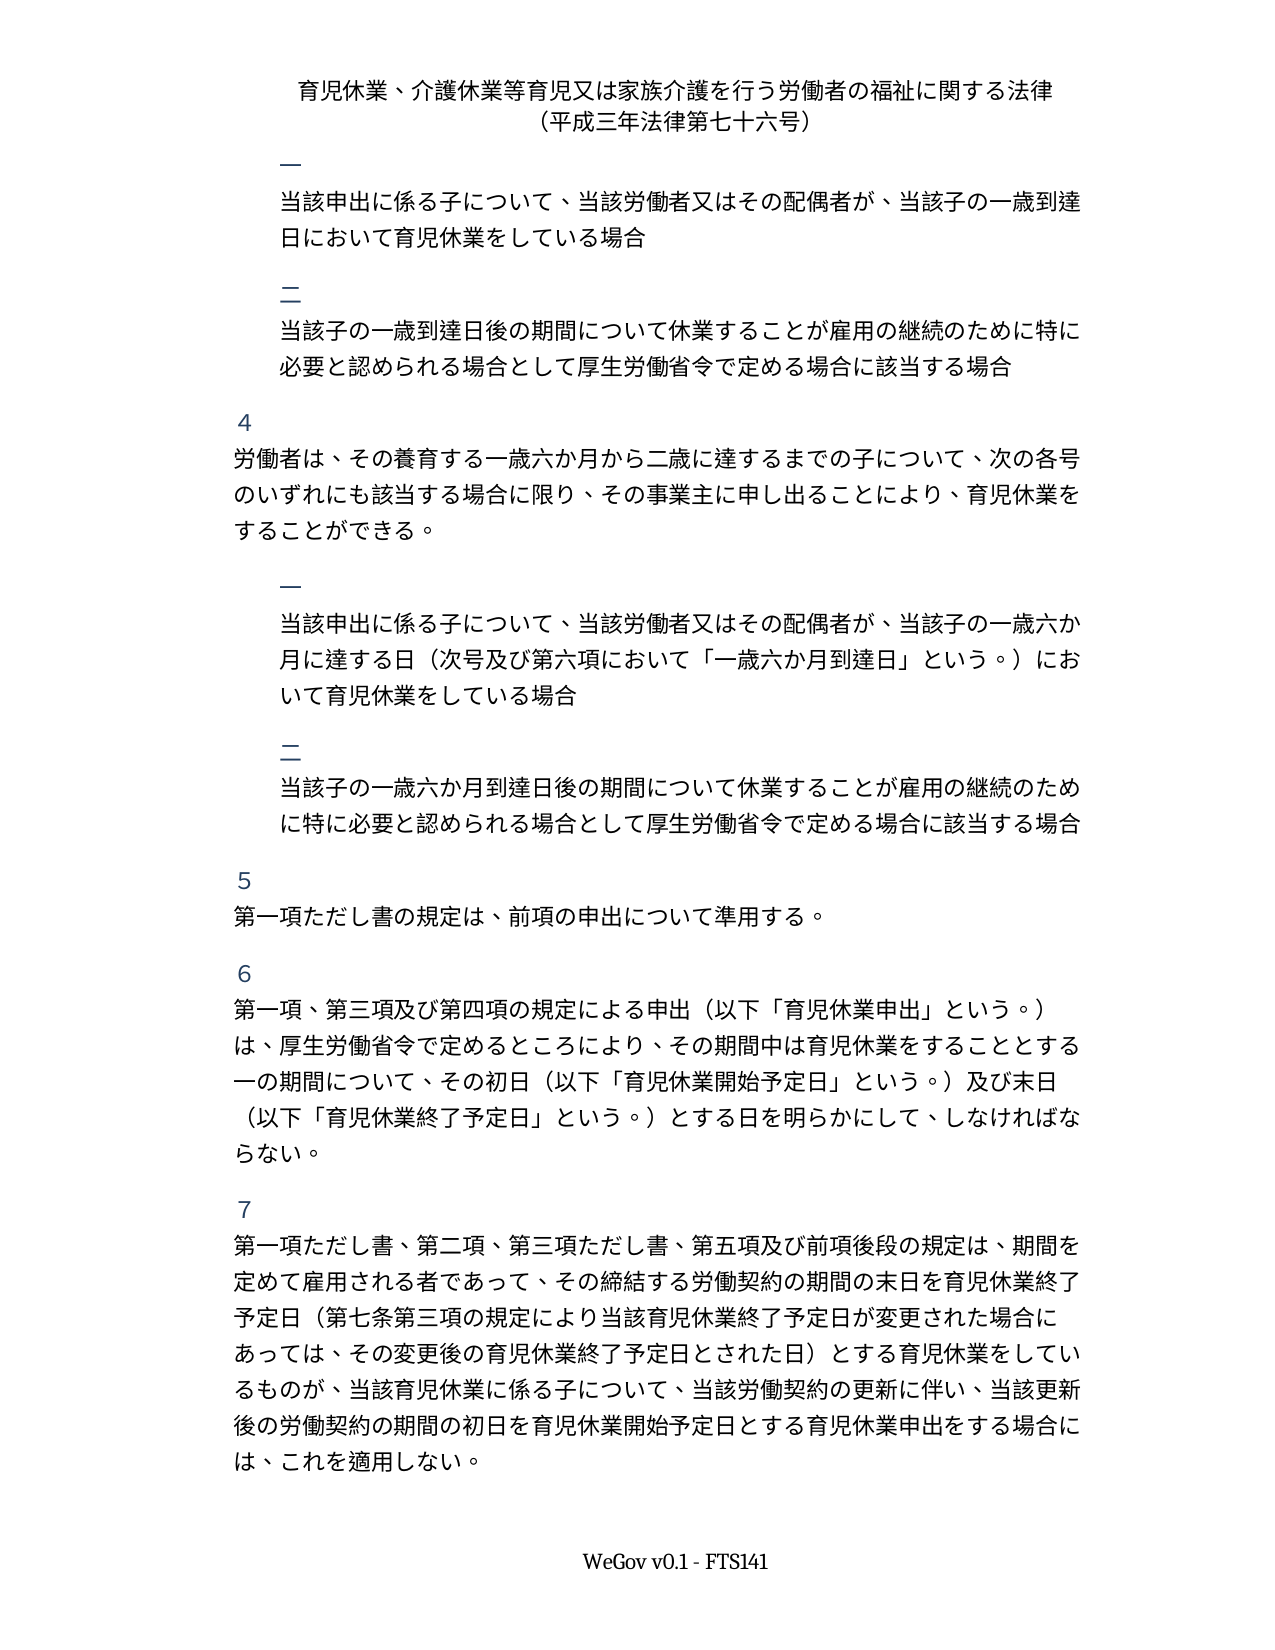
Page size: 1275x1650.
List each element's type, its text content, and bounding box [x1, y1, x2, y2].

subtitle 二 [279, 736, 1087, 768]
subtitle ６ [233, 958, 1087, 989]
text 当該申出に係る子について、当該労働者又はその配偶者が、当該子の一歳六か月に達する日（次号及び第六項において「一歳六か月到達日」という。）において育児休業をしている場合 [279, 608, 1087, 711]
text 当該子の一歳到達日後の期間について休業することが雇用の継続のために特に必要と認められる場合として厚生労働省令で定める場合に該当する場合 [279, 314, 1087, 382]
text 労働者は、その養育する一歳六か月から二歳に達するまでの子について、次の各号のいずれにも該当する場合に限り、その事業主に申し出ることにより、育児休業をすることができる。 [233, 443, 1087, 546]
text 第一項ただし書の規定は、前項の申出について準用する。 [233, 901, 1087, 932]
subtitle 一 [279, 150, 1087, 181]
text 当該子の一歳六か月到達日後の期間について休業することが雇用の継続のために特に必要と認められる場合として厚生労働省令で定める場合に該当する場合 [279, 772, 1087, 839]
text 当該申出に係る子について、当該労働者又はその配偶者が、当該子の一歳到達日において育児休業をしている場合 [279, 186, 1087, 253]
subtitle 二 [279, 279, 1087, 310]
subtitle 一 [279, 572, 1087, 603]
text 第一項、第三項及び第四項の規定による申出（以下「育児休業申出」という。）は、厚生労働省令で定めるところにより、その期間中は育児休業をすることとする一の期間について、その初日（以下「育児休業開始予定日」という。）及び末日（以下「育児休業終了予定日」という。）とする日を明らかにして、しなければならない。 [233, 994, 1087, 1169]
subtitle ４ [233, 407, 1087, 438]
subtitle ５ [233, 865, 1087, 896]
text 第一項ただし書、第二項、第三項ただし書、第五項及び前項後段の規定は、期間を定めて雇用される者であって、その締結する労働契約の期間の末日を育児休業終了予定日（第七条第三項の規定により当該育児休業終了予定日が変更された場合にあっては、その変更後の育児休業終了予定日とされた日）とする育児休業をしているものが、当該育児休業に係る子について、当該労働契約の更新に伴い、当該更新後の労働契約の期間の初日を育児休業開始予定日とする育児休業申出をする場合には、これを適用しない。 [233, 1230, 1087, 1477]
subtitle ７ [233, 1194, 1087, 1226]
